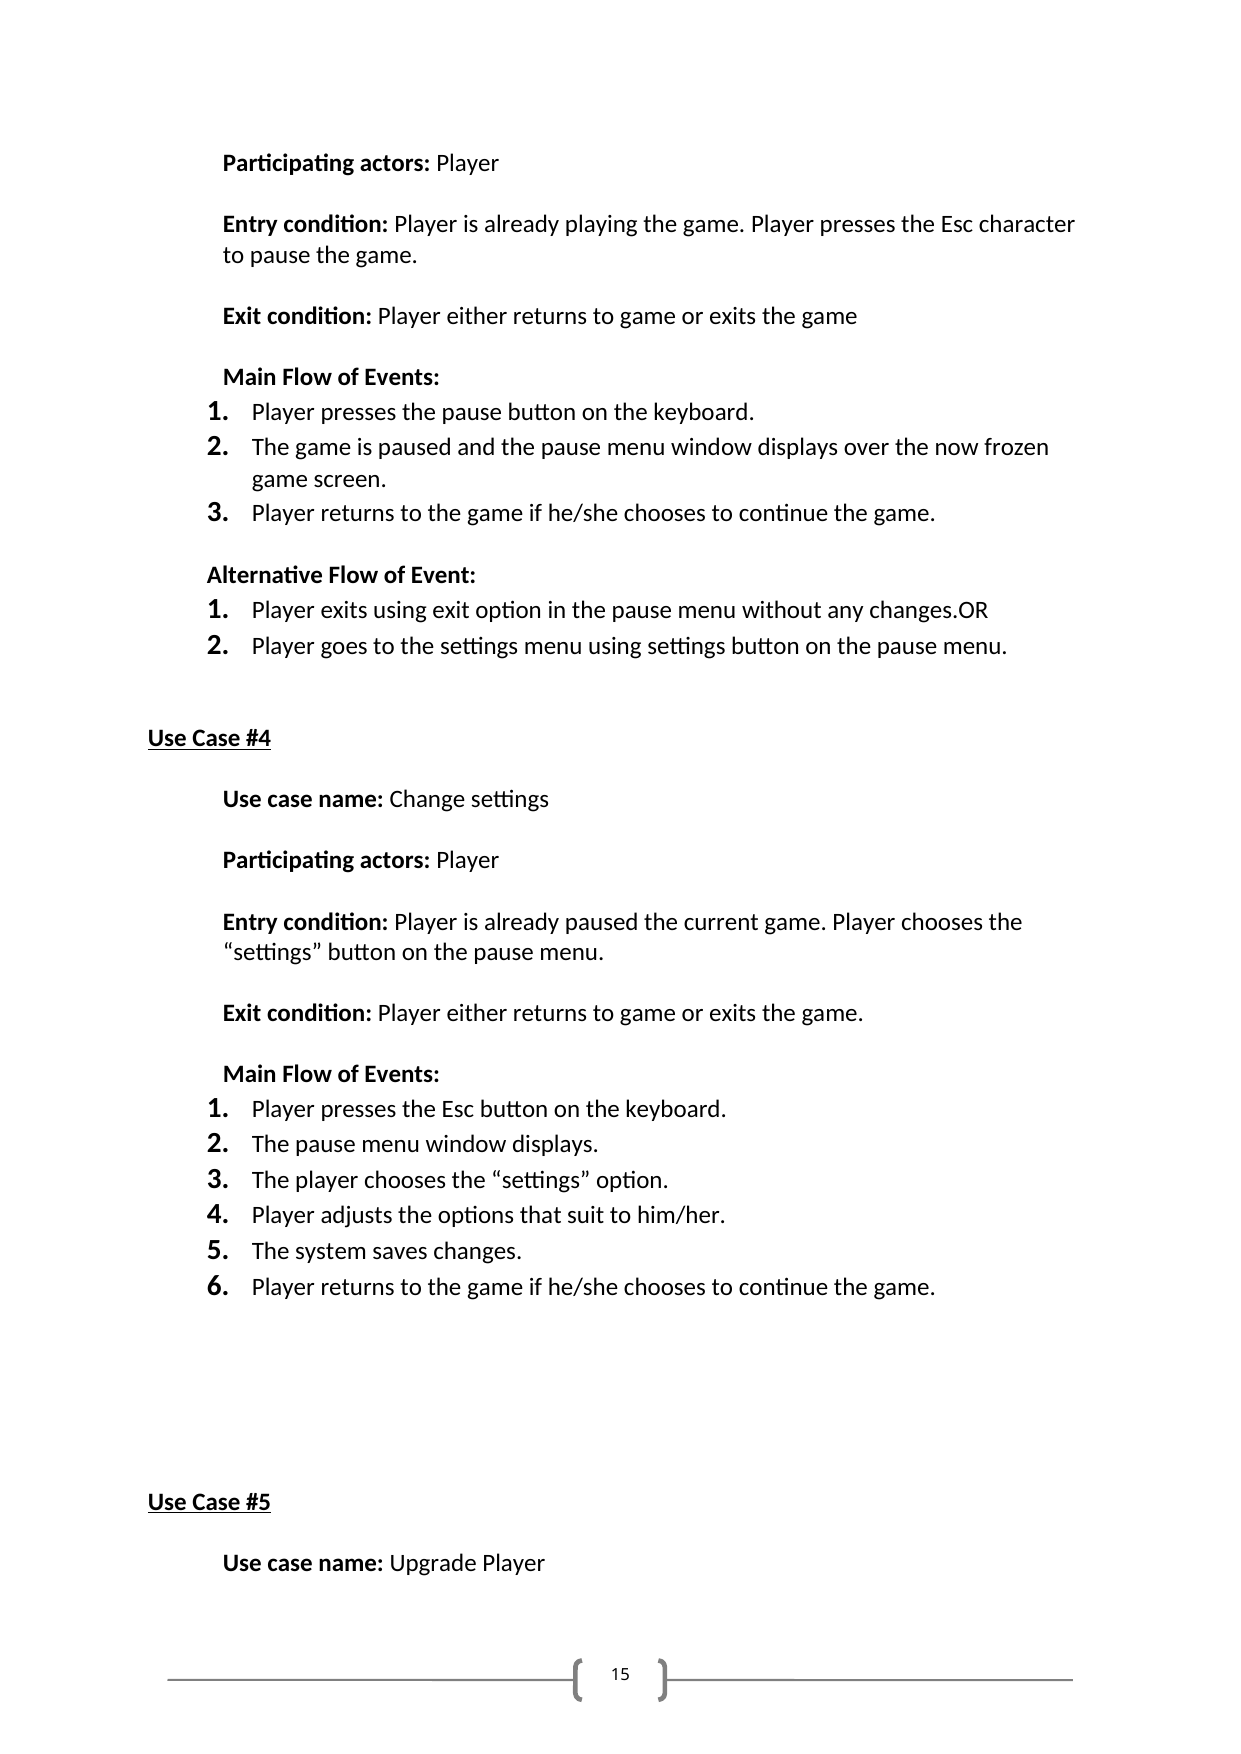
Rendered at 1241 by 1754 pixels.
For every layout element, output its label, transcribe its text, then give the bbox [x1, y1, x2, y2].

list Player goes to the settings menu using settings button on the pause menu. [207, 626, 1093, 661]
list Main Flow of Events: [223, 361, 1093, 392]
list Use case name: Upgrade Player [223, 1547, 1093, 1577]
list Player returns to the game if he/she chooses to continue the game. [207, 493, 1093, 529]
list Player adjusts the options that suit to him/her. [207, 1196, 1093, 1231]
list Entry condition: Player is already playing the game. Player presses the Esc character to pause the game. [223, 209, 1093, 270]
list Use case name: Change settings [223, 783, 1093, 814]
list Use Case #5 [148, 1486, 1093, 1516]
list Participating actors: Player [223, 148, 1093, 178]
list The player chooses the “settings” option. [207, 1160, 1093, 1196]
list Player returns to the game if he/she chooses to continue the game. [207, 1267, 1093, 1302]
list Player presses the pause button on the keyboard. [207, 392, 1093, 427]
list Player exits using exit option in the pause menu without any changes.OR [207, 590, 1093, 626]
text Alternative Flow of Event: [207, 560, 1093, 590]
list Main Flow of Events: [223, 1058, 1093, 1089]
list The pause menu window displays. [207, 1124, 1093, 1160]
list Player presses the Esc button on the keyboard. [207, 1089, 1093, 1124]
list Entry condition: Player is already paused the current game. Player chooses the “settings” button on the pause menu. [223, 906, 1093, 967]
list Exit condition: Player either returns to game or exits the game. [223, 997, 1093, 1028]
list Participating actors: Player [223, 844, 1093, 875]
list The game is paused and the pause menu window displays over the now frozen game screen. [207, 427, 1093, 493]
list Use Case #4 [148, 722, 1093, 753]
list Exit condition: Player either returns to game or exits the game [223, 300, 1093, 331]
list The system saves changes. [207, 1231, 1093, 1267]
